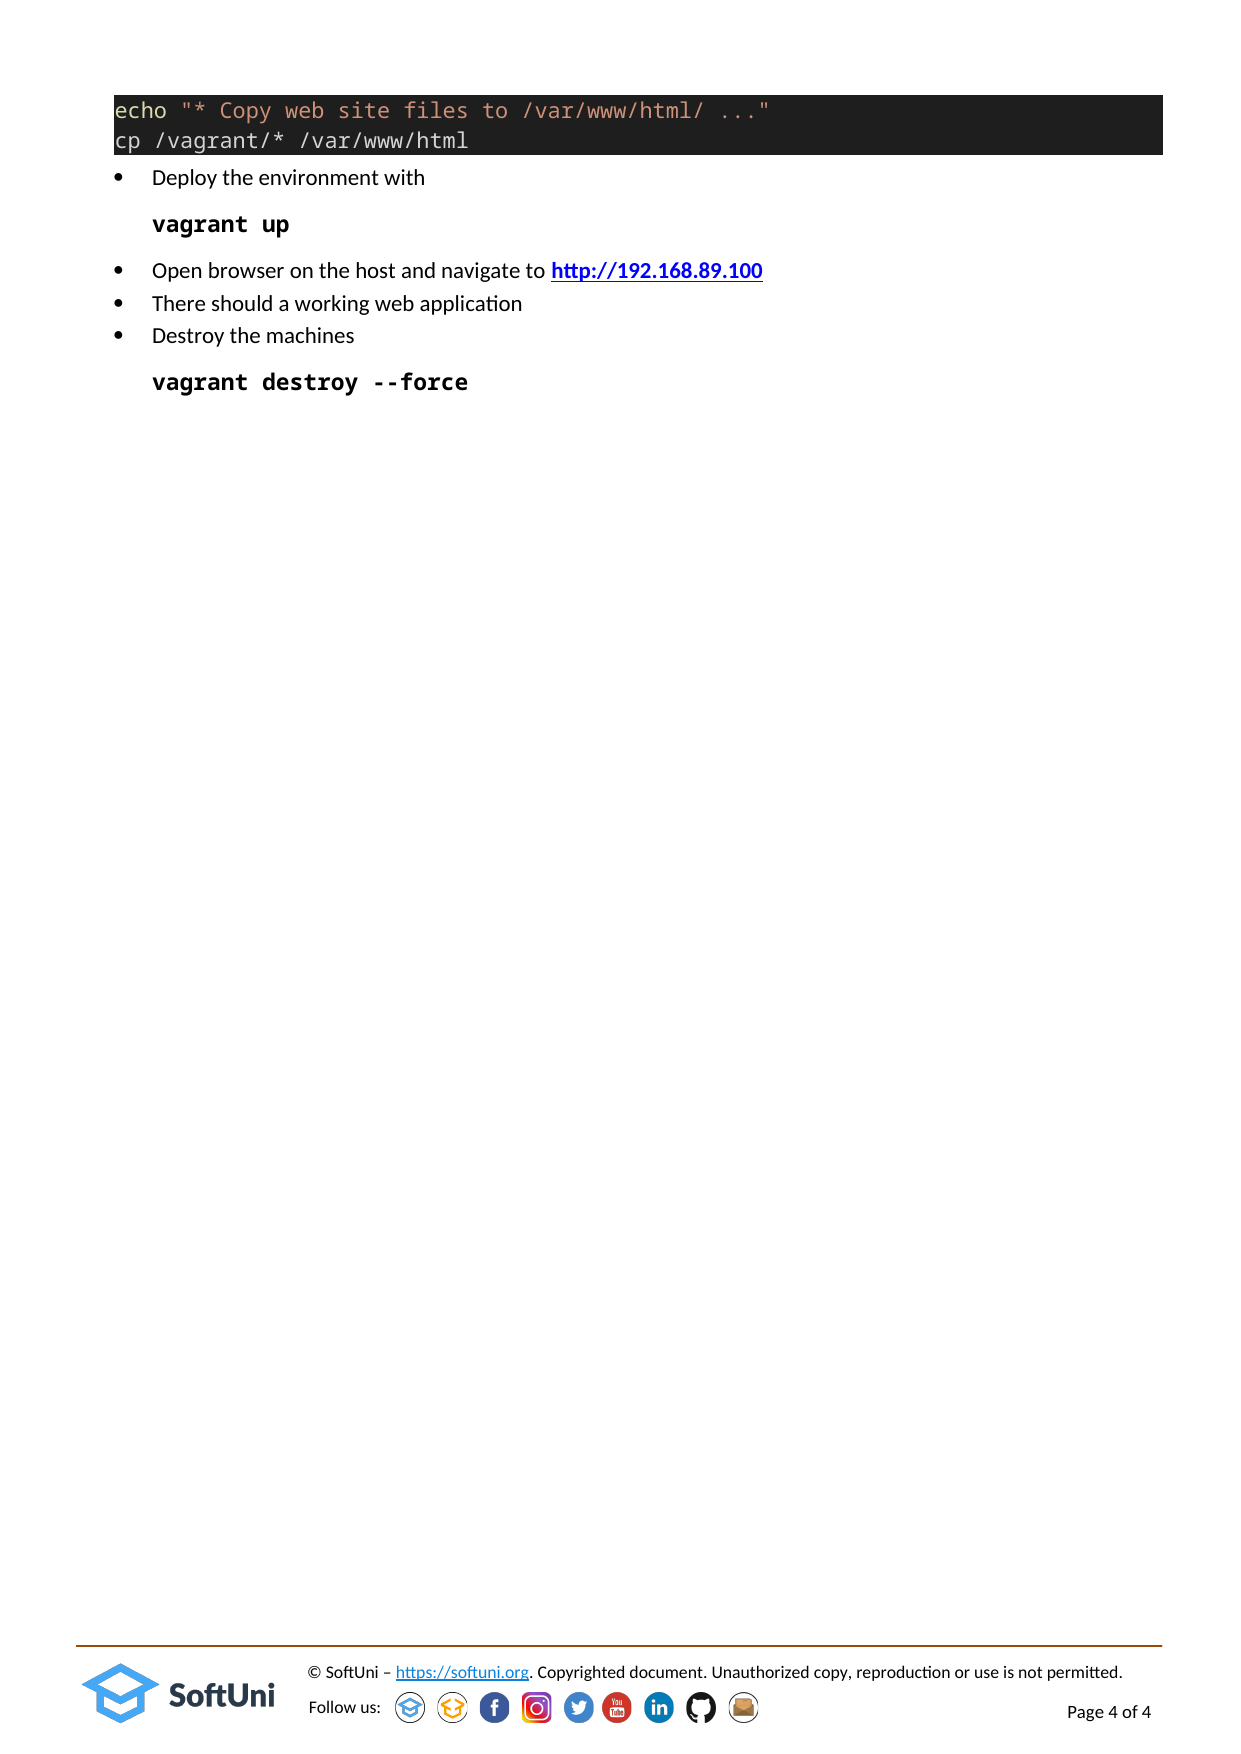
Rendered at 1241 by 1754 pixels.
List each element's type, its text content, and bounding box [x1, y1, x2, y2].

picture [75, 1658, 281, 1729]
picture [522, 1692, 552, 1723]
list Open browser on the host and navigate to http://192.168.89.100 [114, 256, 1163, 284]
picture [479, 1692, 510, 1723]
picture [644, 1714, 653, 1723]
picture [602, 1692, 632, 1723]
list Destroy the machines [114, 321, 1163, 349]
picture [686, 1692, 716, 1723]
picture [644, 1692, 653, 1701]
picture [437, 1692, 468, 1723]
picture [564, 1692, 594, 1723]
list There should a working web application [114, 289, 1163, 317]
text vagrant destroy --force [114, 366, 1163, 397]
picture [395, 1692, 425, 1723]
picture [665, 1714, 674, 1723]
list Deploy the environment with [114, 163, 1163, 191]
text vagrant up [114, 208, 1163, 239]
picture [665, 1692, 674, 1701]
text cp /vagrant/* /var/www/html [114, 125, 1163, 155]
picture [658, 1705, 667, 1714]
text echo "* Copy web site files to /var/www/html/ ..." [114, 95, 1163, 125]
picture [728, 1692, 759, 1723]
